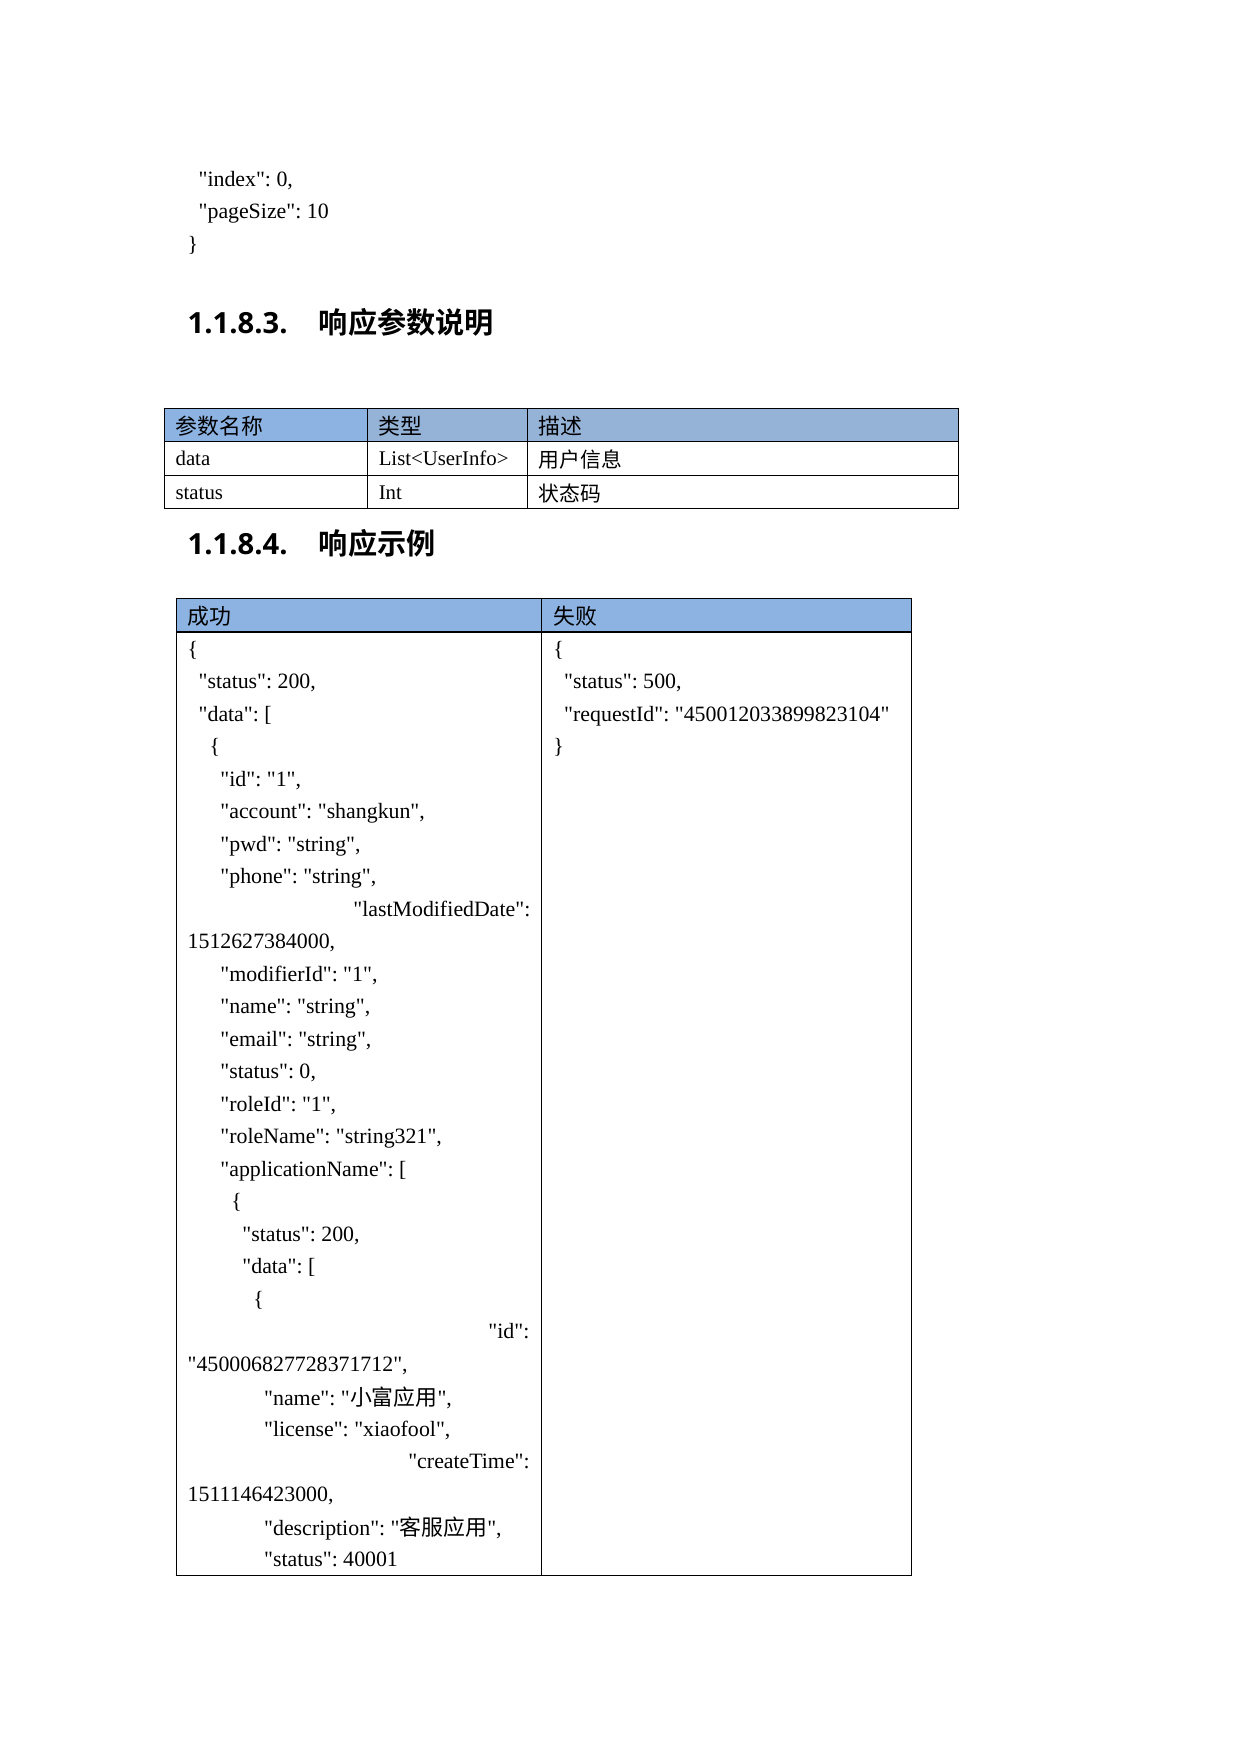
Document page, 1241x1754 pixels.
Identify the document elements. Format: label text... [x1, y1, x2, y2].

table_cell { "status": 500, "requestId": "450012033899823104" } [542, 633, 911, 1575]
table_cell Int [368, 476, 527, 508]
text } [187, 227, 1053, 259]
table_header 描述 [528, 409, 958, 441]
subtitle 响应参数说明 [187, 289, 1053, 354]
text "pageSize": 10 [187, 194, 1053, 227]
table_header 类型 [368, 409, 527, 441]
table_cell 用户信息 [528, 442, 958, 474]
table_cell status [165, 476, 367, 508]
table_header 失败 [542, 599, 911, 631]
table_header 成功 [177, 599, 541, 631]
table_header 参数名称 [165, 409, 367, 441]
table_cell 状态码 [528, 476, 958, 508]
table_cell List<UserInfo> [368, 442, 527, 474]
text "index": 0, [187, 162, 1053, 194]
table_cell data [165, 442, 367, 474]
subtitle 响应示例 [187, 509, 1053, 574]
